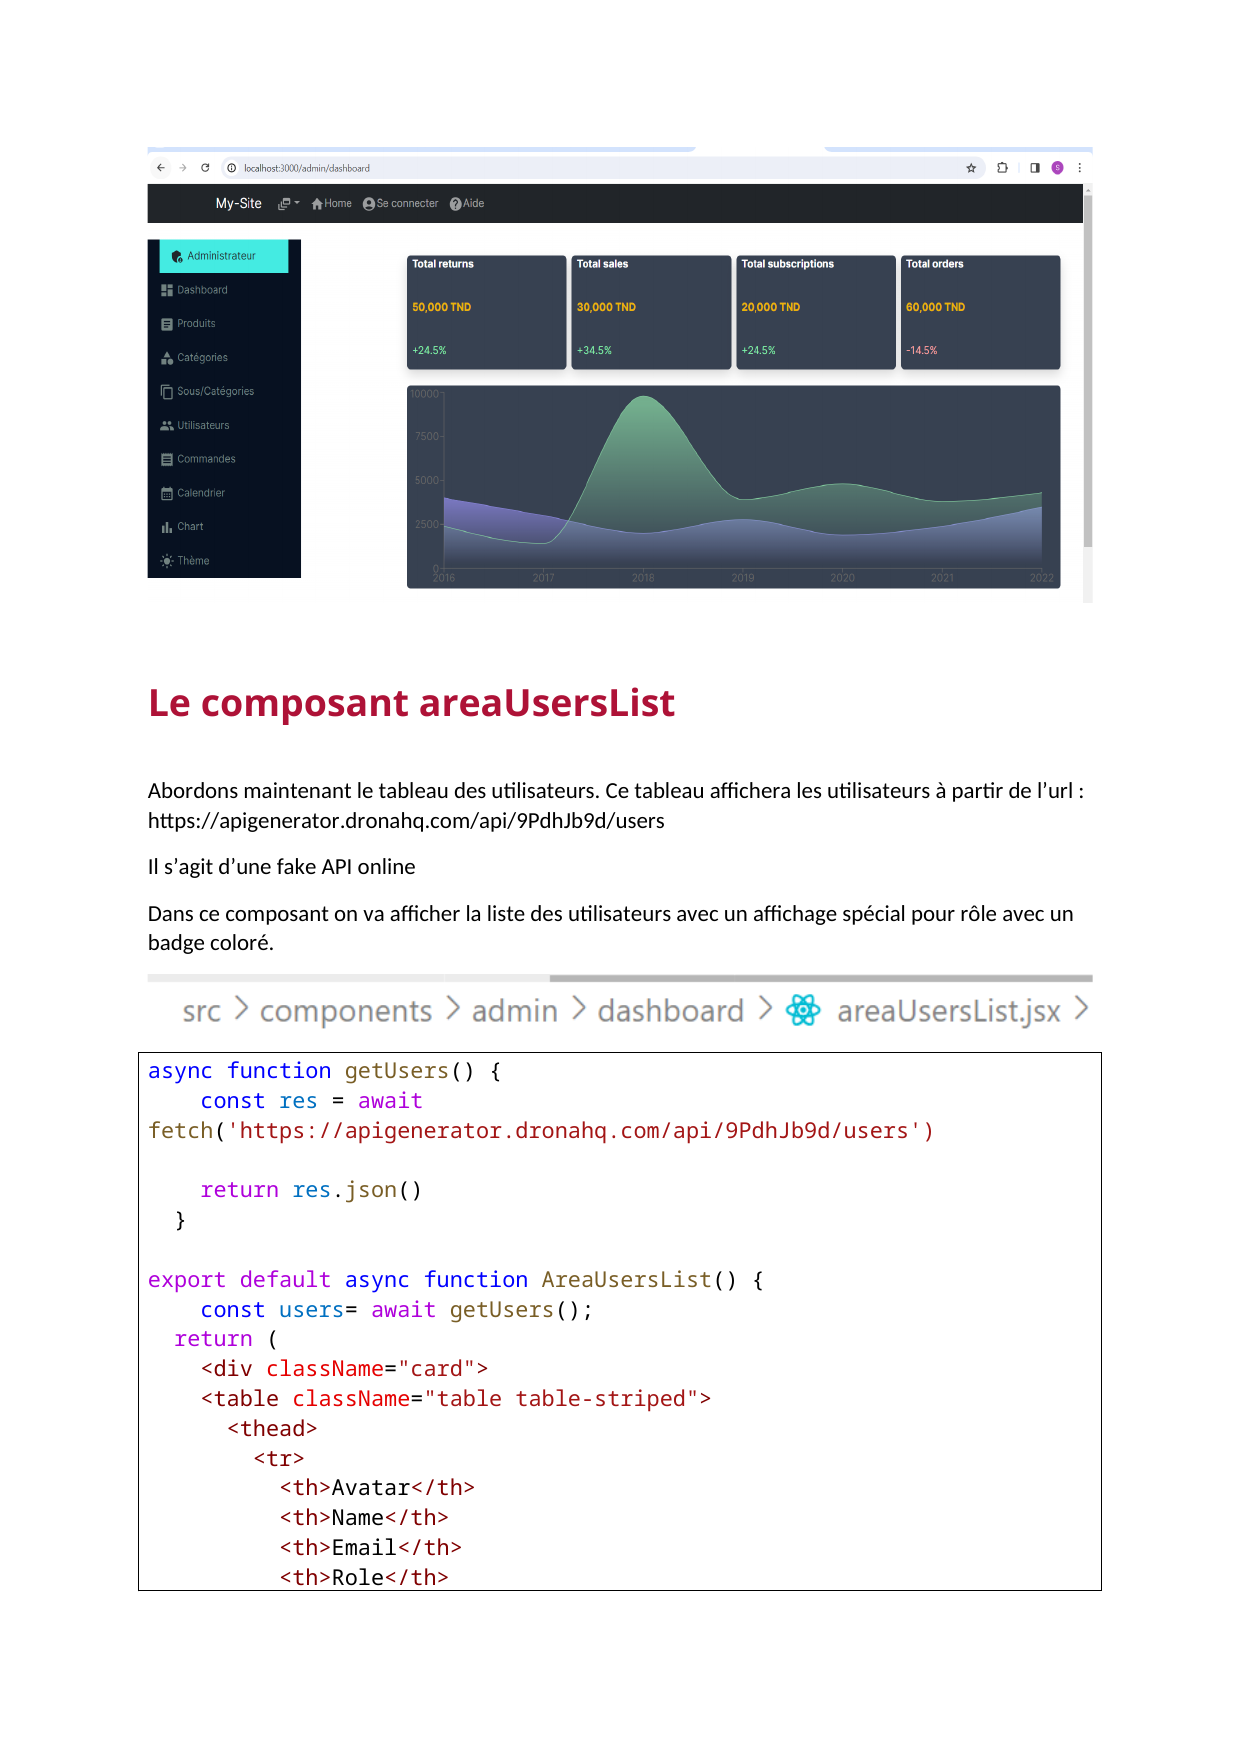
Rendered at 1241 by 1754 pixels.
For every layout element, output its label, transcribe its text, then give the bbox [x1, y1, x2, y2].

text } [148, 1204, 1093, 1234]
text Abordons maintenant le tableau des utilisateurs. Ce tableau affichera les utilisateurs à partir de l’url : https://apigenerator.dronahq.com/api/9PdhJb9d/users [148, 776, 1093, 834]
picture [147, 974, 1093, 1034]
text <tr> [148, 1442, 1093, 1472]
text export default async function AreaUsersList() { [148, 1264, 1093, 1293]
text return res.json() [148, 1174, 1093, 1204]
text const res = await fetch('https://apigenerator.dronahq.com/api/9PdhJb9d/users') [148, 1085, 1093, 1144]
picture [147, 147, 1093, 603]
text <th>Avatar</th> [148, 1472, 1093, 1502]
text const users= await getUsers(); [148, 1293, 1093, 1323]
text Il s’agit d’une fake API online [148, 852, 1093, 880]
text <th>Role</th> [148, 1562, 1093, 1590]
text <th>Email</th> [148, 1532, 1093, 1562]
text return ( [148, 1323, 1093, 1353]
text <th>Name</th> [148, 1502, 1093, 1532]
text <div className="card"> [148, 1353, 1093, 1383]
text async function getUsers() { [139, 1053, 1101, 1085]
text <table className="table table-striped"> [148, 1383, 1093, 1413]
text Dans ce composant on va afficher la liste des utilisateurs avec un affichage spécial pour rôle avec un badge coloré. [148, 899, 1093, 956]
subtitle Le composant areaUsersList [148, 676, 1093, 727]
text <thead> [148, 1413, 1093, 1442]
